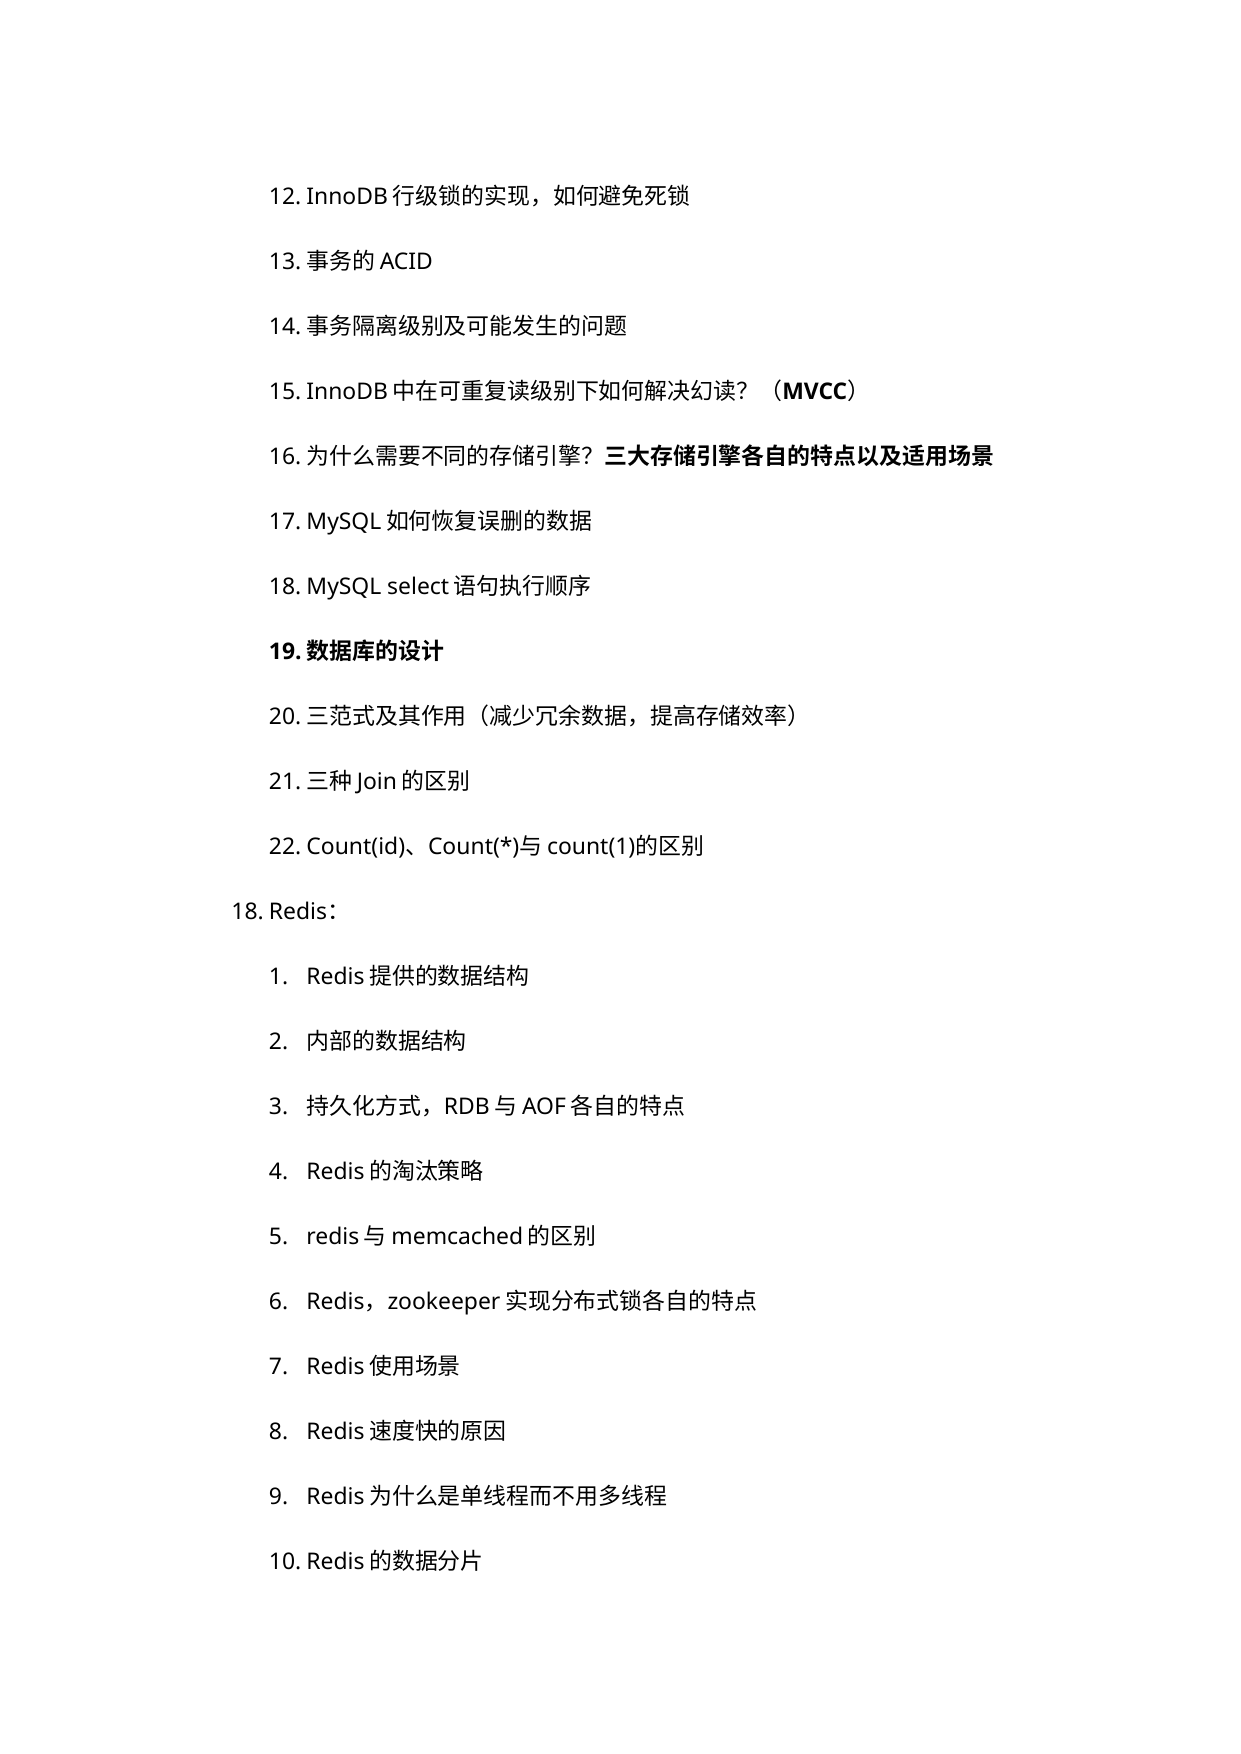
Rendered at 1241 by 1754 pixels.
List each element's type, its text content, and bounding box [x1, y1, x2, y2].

list Count(id)、Count(*)与count(1)的区别 [269, 812, 1053, 877]
list Redis，zookeeper实现分布式锁各自的特点 [269, 1267, 1053, 1332]
list InnoDB中在可重复读级别下如何解决幻读？（MVCC） [269, 357, 1053, 422]
list MySQL select语句执行顺序 [269, 552, 1053, 617]
list 为什么需要不同的存储引擎？三大存储引擎各自的特点以及适用场景 [269, 422, 1053, 487]
list 数据库的设计 [269, 617, 1053, 682]
list 事务隔离级别及可能发生的问题 [269, 292, 1053, 357]
list Redis速度快的原因 [269, 1397, 1053, 1462]
list Redis： [231, 877, 1053, 942]
list Redis的数据分片 [269, 1527, 1053, 1592]
list Redis使用场景 [269, 1332, 1053, 1397]
list redis与memcached的区别 [269, 1202, 1053, 1267]
list 三种Join的区别 [269, 747, 1053, 812]
list Redis为什么是单线程而不用多线程 [269, 1462, 1053, 1527]
list 三范式及其作用（减少冗余数据，提高存储效率） [269, 682, 1053, 747]
list 内部的数据结构 [269, 1007, 1053, 1072]
list 事务的ACID [269, 227, 1053, 292]
list 持久化方式，RDB与AOF各自的特点 [269, 1072, 1053, 1137]
list Redis的淘汰策略 [269, 1137, 1053, 1202]
list Redis提供的数据结构 [269, 942, 1053, 1007]
list InnoDB行级锁的实现，如何避免死锁 [269, 162, 1053, 227]
list MySQL如何恢复误删的数据 [269, 487, 1053, 552]
